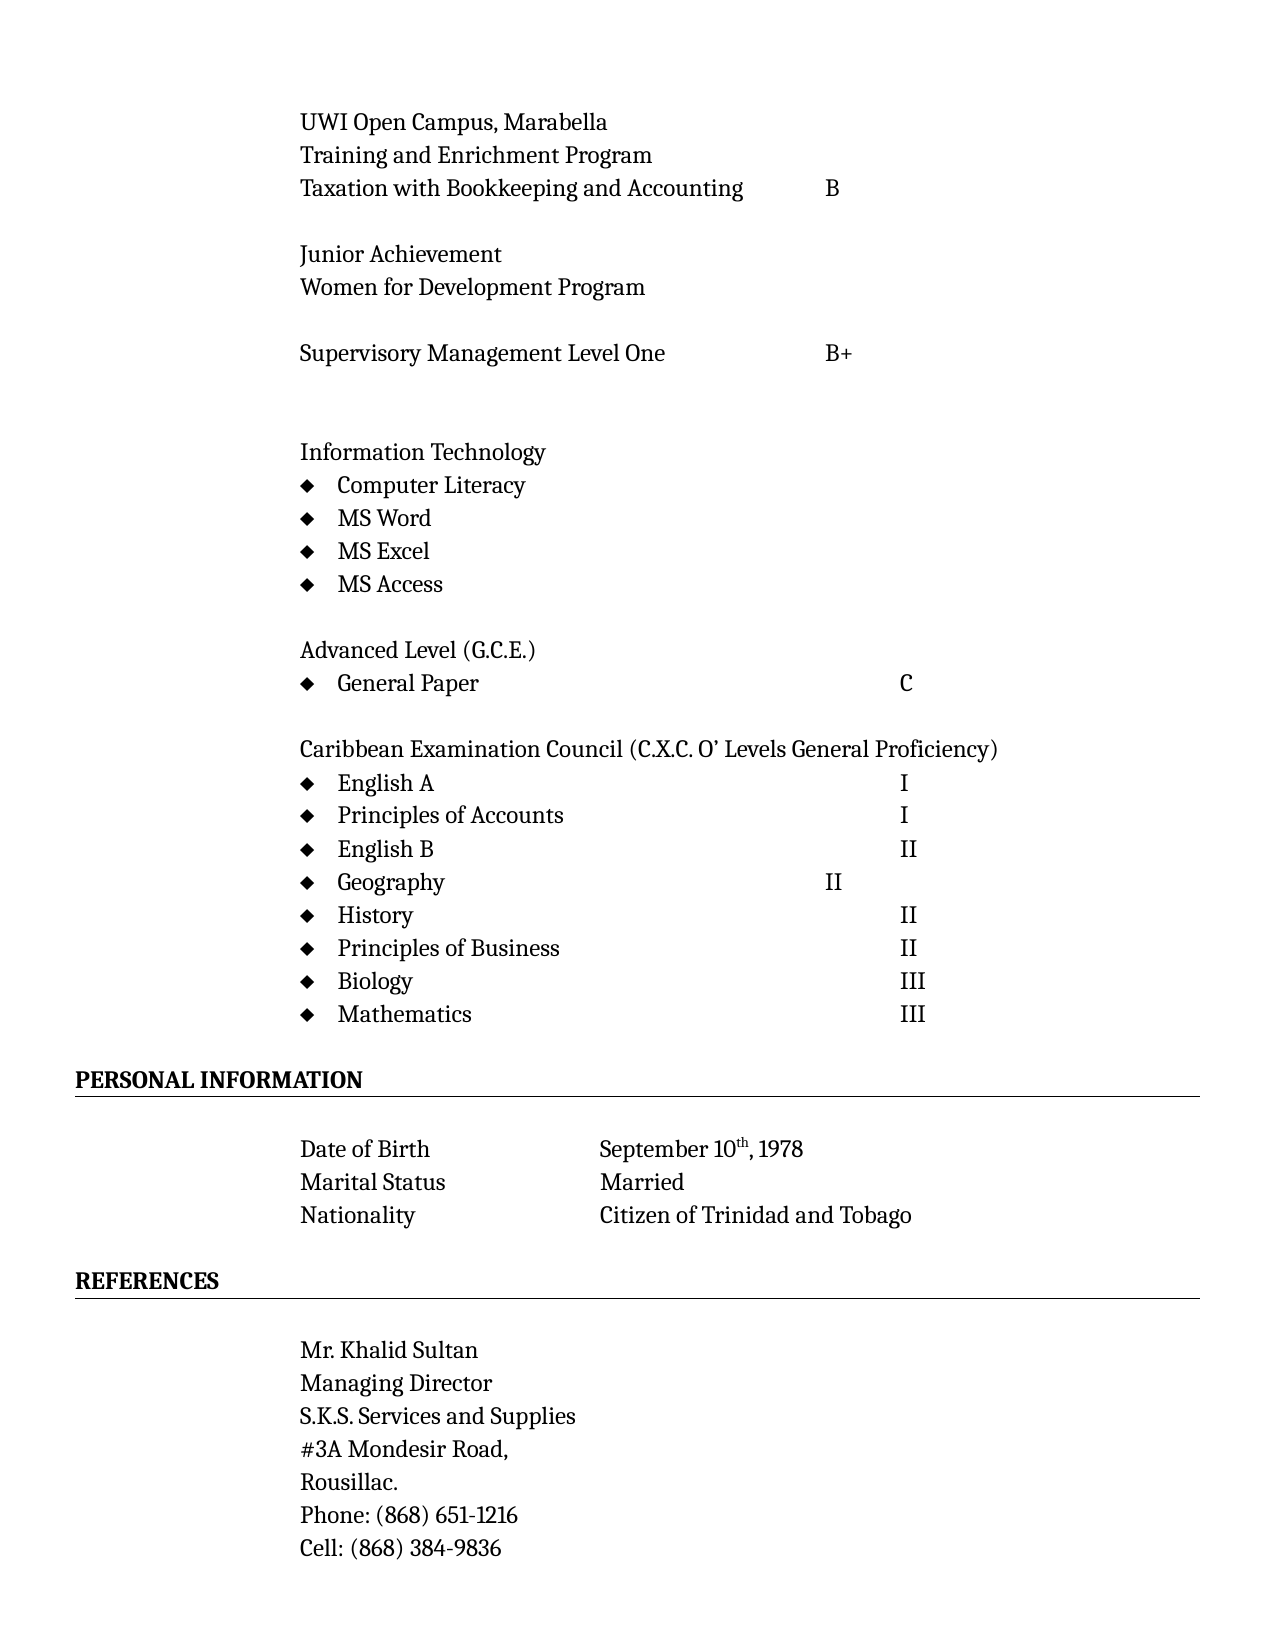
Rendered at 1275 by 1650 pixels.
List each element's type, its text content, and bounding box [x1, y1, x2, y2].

text Phone: (868) 651-1216 [75, 1501, 1200, 1530]
text UWI Open Campus, Marabella [75, 108, 1200, 137]
text Marital Status Married [300, 1168, 1200, 1197]
text Nationality Citizen of Trinidad and Tobago [300, 1201, 1200, 1229]
text Supervisory Management Level One B+ [75, 339, 1200, 368]
list Mathematics III [300, 999, 1200, 1028]
text Junior Achievement [300, 240, 1200, 269]
list General Paper C [300, 669, 1200, 698]
list English A I [300, 768, 1200, 797]
list Principles of Business II [300, 933, 1200, 962]
text Advanced Level (G.C.E.) [300, 636, 1200, 665]
text Rousillac. [75, 1468, 1200, 1497]
list English B II [300, 834, 1200, 863]
list Principles of Accounts I [300, 801, 1200, 830]
text Training and Enrichment Program [75, 141, 1200, 170]
text Date of Birth September 10th, 1978 [300, 1135, 1200, 1163]
text Women for Development Program [300, 273, 1200, 302]
list MS Word [300, 504, 1200, 533]
text Caribbean Examination Council (C.X.C. O’ Levels General Proficiency) [300, 735, 1200, 764]
list Computer Literacy [300, 471, 1200, 500]
text Managing Director [75, 1369, 1200, 1398]
text REFERENCES [75, 1267, 1200, 1298]
list Geography II [300, 867, 1200, 896]
list MS Excel [300, 537, 1200, 566]
text Information Technology [75, 438, 1200, 467]
text Mr. Khalid Sultan [75, 1336, 1200, 1365]
text PERSONAL INFORMATION [75, 1066, 1200, 1096]
list History II [300, 901, 1200, 929]
list MS Access [300, 570, 1200, 599]
text Cell: (868) 384-9836 [75, 1534, 1200, 1563]
text #3A Mondesir Road, [75, 1435, 1200, 1464]
text S.K.S. Services and Supplies [75, 1402, 1200, 1431]
text Taxation with Bookkeeping and Accounting B [75, 174, 1200, 203]
list Biology III [300, 967, 1200, 995]
